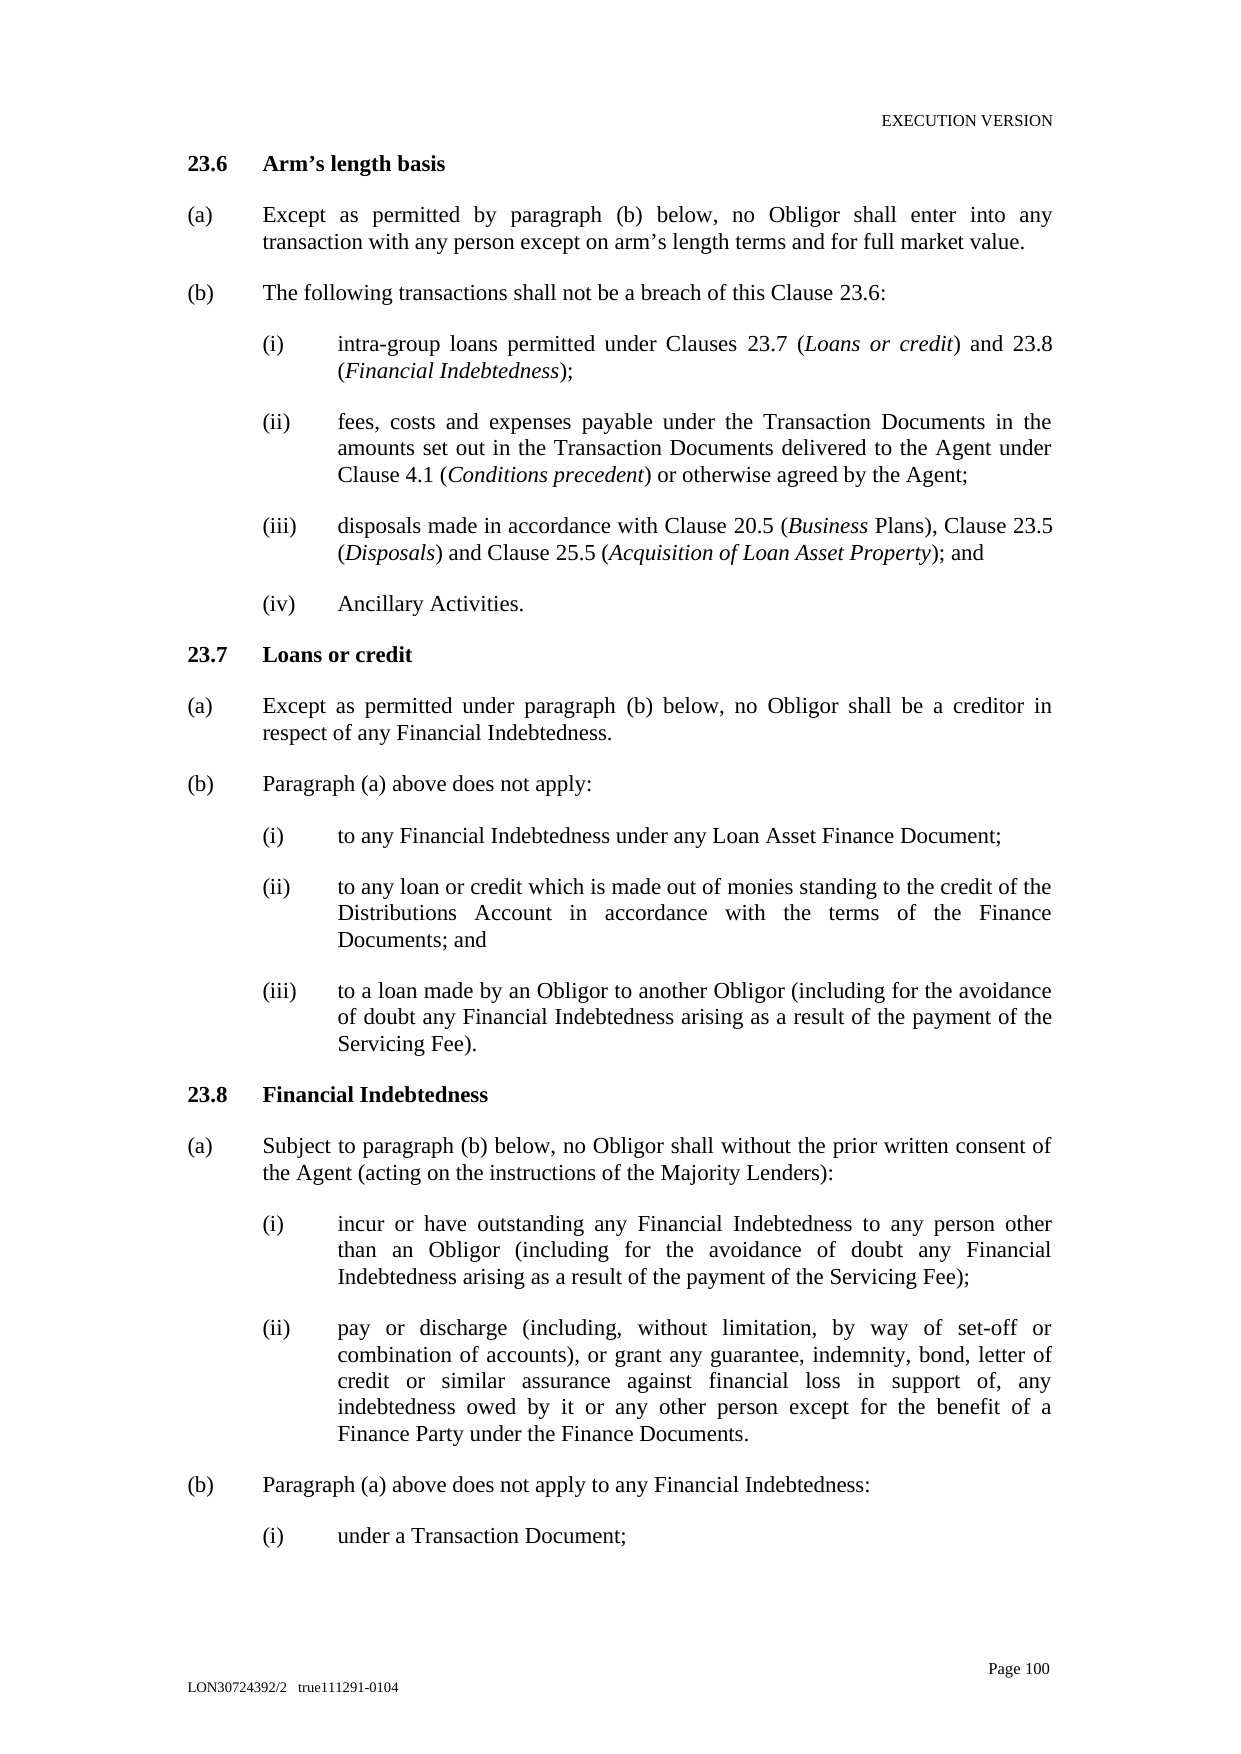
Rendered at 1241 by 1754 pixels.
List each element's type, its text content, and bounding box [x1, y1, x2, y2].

text Subject to paragraph (b) below, no Obligor shall without the prior written consent of the Agent (acting on the instructions of the Majority Lenders): [187, 1132, 1053, 1185]
text to any Financial Indebtedness under any Loan Asset Finance Document; [262, 822, 1053, 848]
text Arm’s length basis [187, 150, 1053, 176]
text pay or discharge (including, without limitation, by way of set-off or combination of accounts), or grant any guarantee, indemnity, bond, letter of credit or similar assurance against financial loss in support of, any indebtedness owed by it or any other person except for the benefit of a Finance Party under the Finance Documents. [262, 1314, 1053, 1446]
text under a Transaction Document; [262, 1522, 1053, 1549]
text to any loan or credit which is made out of monies standing to the credit of the Distributions Account in accordance with the terms of the Finance Documents; and [262, 873, 1053, 952]
text Financial Indebtedness [187, 1081, 1053, 1107]
text fees, costs and expenses payable under the Transaction Documents in the amounts set out in the Transaction Documents delivered to the Agent under Clause 4.1 (Conditions precedent) or otherwise agreed by the Agent; [262, 408, 1053, 487]
text The following transactions shall not be a breach of this Clause 23.6: [187, 279, 1053, 305]
text Except as permitted by paragraph (b) below, no Obligor shall enter into any transaction with any person except on arm’s length terms and for full market value. [187, 201, 1053, 254]
text intra-group loans permitted under Clauses 23.7 (Loans or credit) and 23.8 (Financial Indebtedness); [262, 330, 1053, 383]
text Loans or credit [187, 641, 1053, 668]
text Except as permitted under paragraph (b) below, no Obligor shall be a creditor in respect of any Financial Indebtedness. [187, 693, 1053, 745]
text Paragraph (a) above does not apply to any Financial Indebtedness: [187, 1471, 1053, 1497]
text to a loan made by an Obligor to another Obligor (including for the avoidance of doubt any Financial Indebtedness arising as a result of the payment of the Servicing Fee). [262, 977, 1053, 1056]
text Paragraph (a) above does not apply: [187, 770, 1053, 797]
text disposals made in accordance with Clause 20.5 (Business Plans), Clause 23.5 (Disposals) and Clause 25.5 (Acquisition of Loan Asset Property); and [262, 512, 1053, 565]
text Ancillary Activities. [262, 590, 1053, 616]
text incur or have outstanding any Financial Indebtedness to any person other than an Obligor (including for the avoidance of doubt any Financial Indebtedness arising as a result of the payment of the Servicing Fee); [262, 1210, 1053, 1289]
